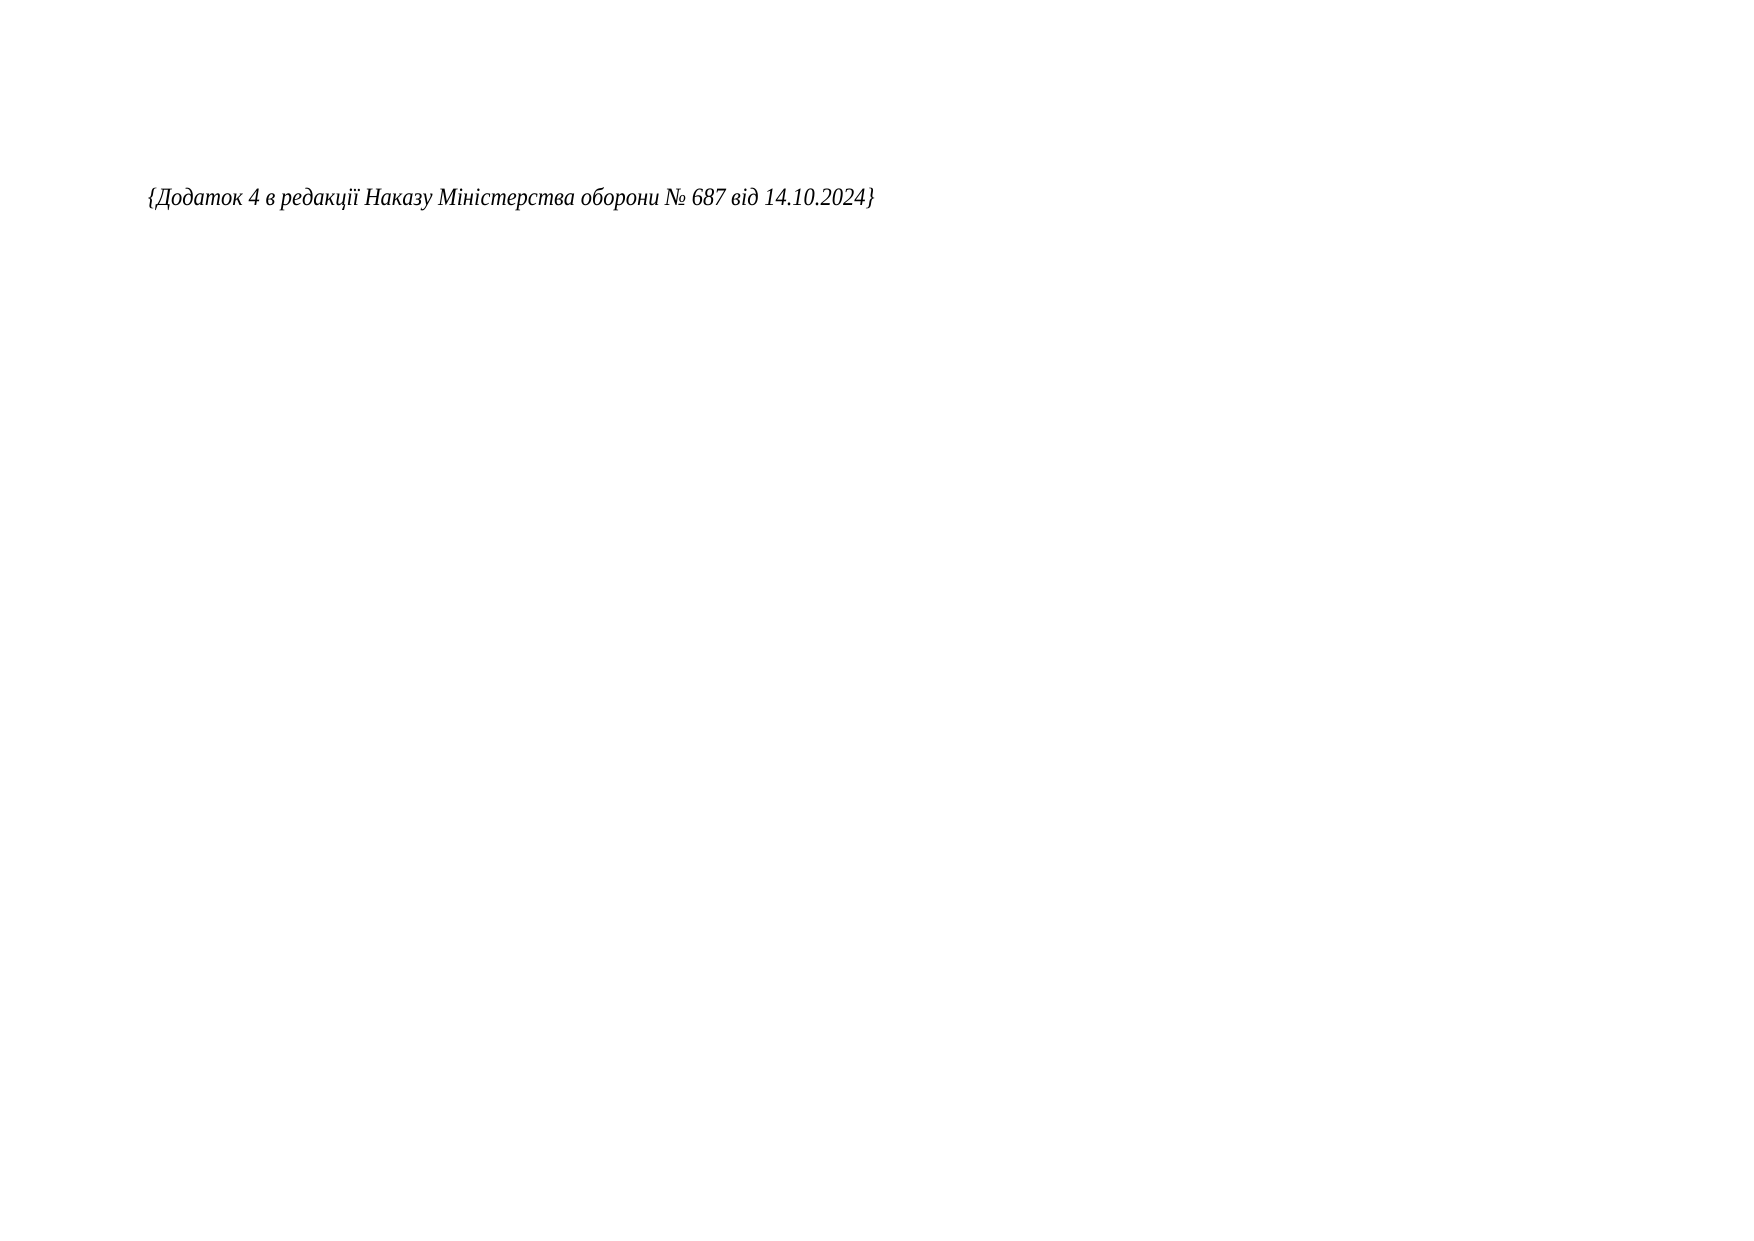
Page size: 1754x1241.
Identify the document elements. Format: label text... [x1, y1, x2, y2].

text {Додаток 4 в редакції Наказу Міністерства оборони № 687 від 14.10.2024} [118, 182, 1695, 211]
